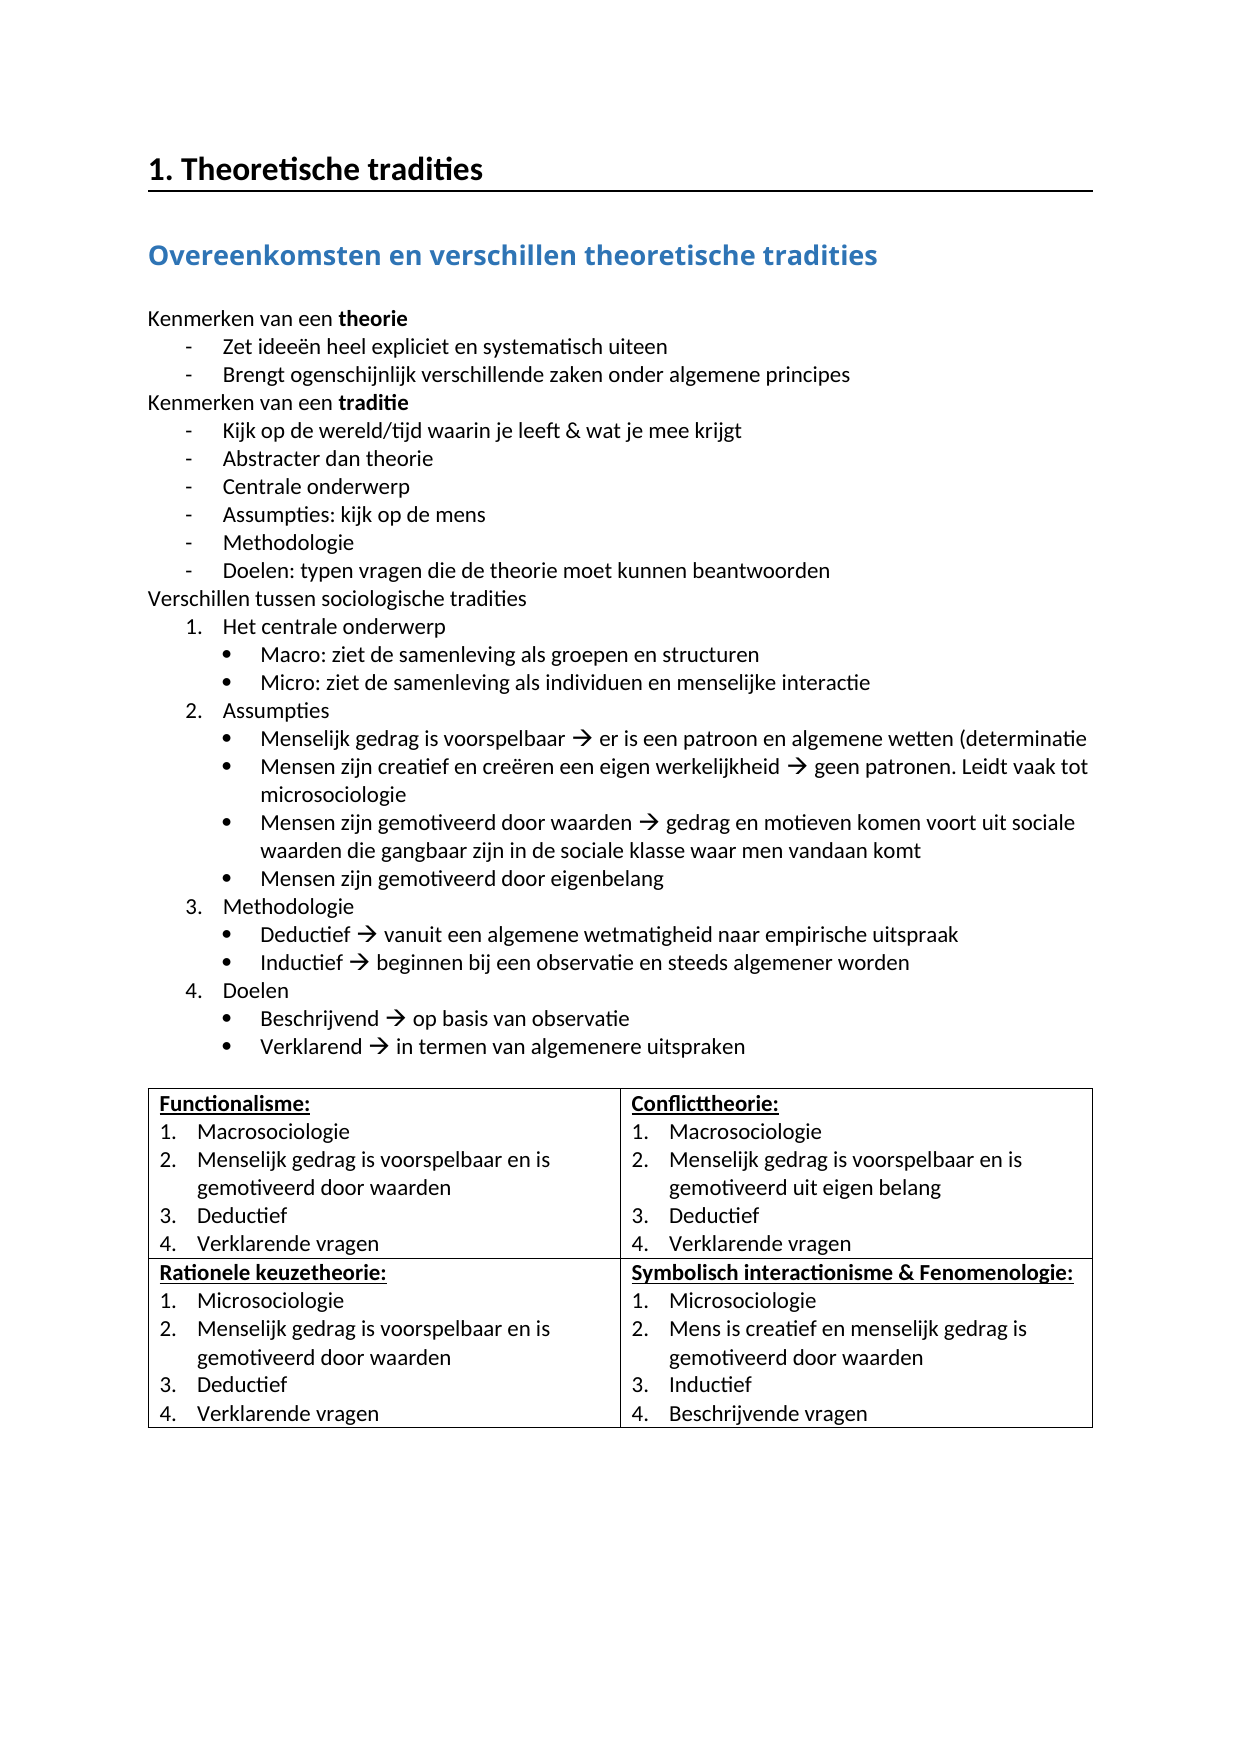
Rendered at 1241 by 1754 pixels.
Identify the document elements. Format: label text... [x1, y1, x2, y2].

list Kijk op de wereld/tijd waarin je leeft & wat je mee krijgt [185, 416, 1093, 444]
list Inductief beginnen bij een observatie en steeds algemener worden [223, 948, 1093, 976]
list Methodologie [185, 528, 1093, 556]
list Menselijk gedrag is voorspelbaar er is een patroon en algemene wetten (determinatie [223, 724, 1093, 752]
text 1. Theoretische tradities [148, 148, 1093, 190]
list Het centrale onderwerp [185, 612, 1093, 640]
table_header Conflicttheorie: Macrosociologie Menselijk gedrag is voorspelbaar en is gemotiveerd uit eigen belang Deductief Verklarende vragen [621, 1089, 1092, 1257]
subtitle Overeenkomsten en verschillen theoretische tradities [148, 196, 1093, 273]
list Doelen: typen vragen die de theorie moet kunnen beantwoorden [185, 556, 1093, 584]
list Zet ideeën heel expliciet en systematisch uiteen [185, 332, 1093, 360]
list Assumpties [185, 696, 1093, 724]
list Mensen zijn gemotiveerd door eigenbelang [223, 864, 1093, 892]
list Abstracter dan theorie [185, 444, 1093, 472]
text Verschillen tussen sociologische tradities [148, 584, 1093, 612]
table_cell Symbolisch interactionisme & Fenomenologie: Microsociologie Mens is creatief en menselijk gedrag is gemotiveerd door waarden Inductief Beschrijvende vragen [621, 1259, 1092, 1427]
text Kenmerken van een theorie [148, 276, 1093, 332]
list Doelen [185, 976, 1093, 1004]
table_cell Rationele keuzetheorie: Microsociologie Menselijk gedrag is voorspelbaar en is gemotiveerd door waarden Deductief Verklarende vragen [149, 1259, 620, 1427]
list Brengt ogenschijnlijk verschillende zaken onder algemene principes [185, 360, 1093, 388]
text Kenmerken van een traditie [148, 388, 1093, 416]
list Centrale onderwerp [185, 472, 1093, 500]
list Assumpties: kijk op de mens [185, 500, 1093, 528]
list Verklarend in termen van algemenere uitspraken [223, 1032, 1093, 1088]
list Macro: ziet de samenleving als groepen en structuren [223, 640, 1093, 668]
list Mensen zijn gemotiveerd door waarden gedrag en motieven komen voort uit sociale waarden die gangbaar zijn in de sociale klasse waar men vandaan komt [223, 808, 1093, 864]
list Deductief vanuit een algemene wetmatigheid naar empirische uitspraak [223, 920, 1093, 948]
table_header Functionalisme: Macrosociologie Menselijk gedrag is voorspelbaar en is gemotiveerd door waarden Deductief Verklarende vragen [149, 1089, 620, 1257]
list Micro: ziet de samenleving als individuen en menselijke interactie [223, 668, 1093, 696]
list Mensen zijn creatief en creëren een eigen werkelijkheid geen patronen. Leidt vaak tot microsociologie [223, 752, 1093, 808]
list Methodologie [185, 892, 1093, 920]
list Beschrijvend op basis van observatie [223, 1004, 1093, 1032]
